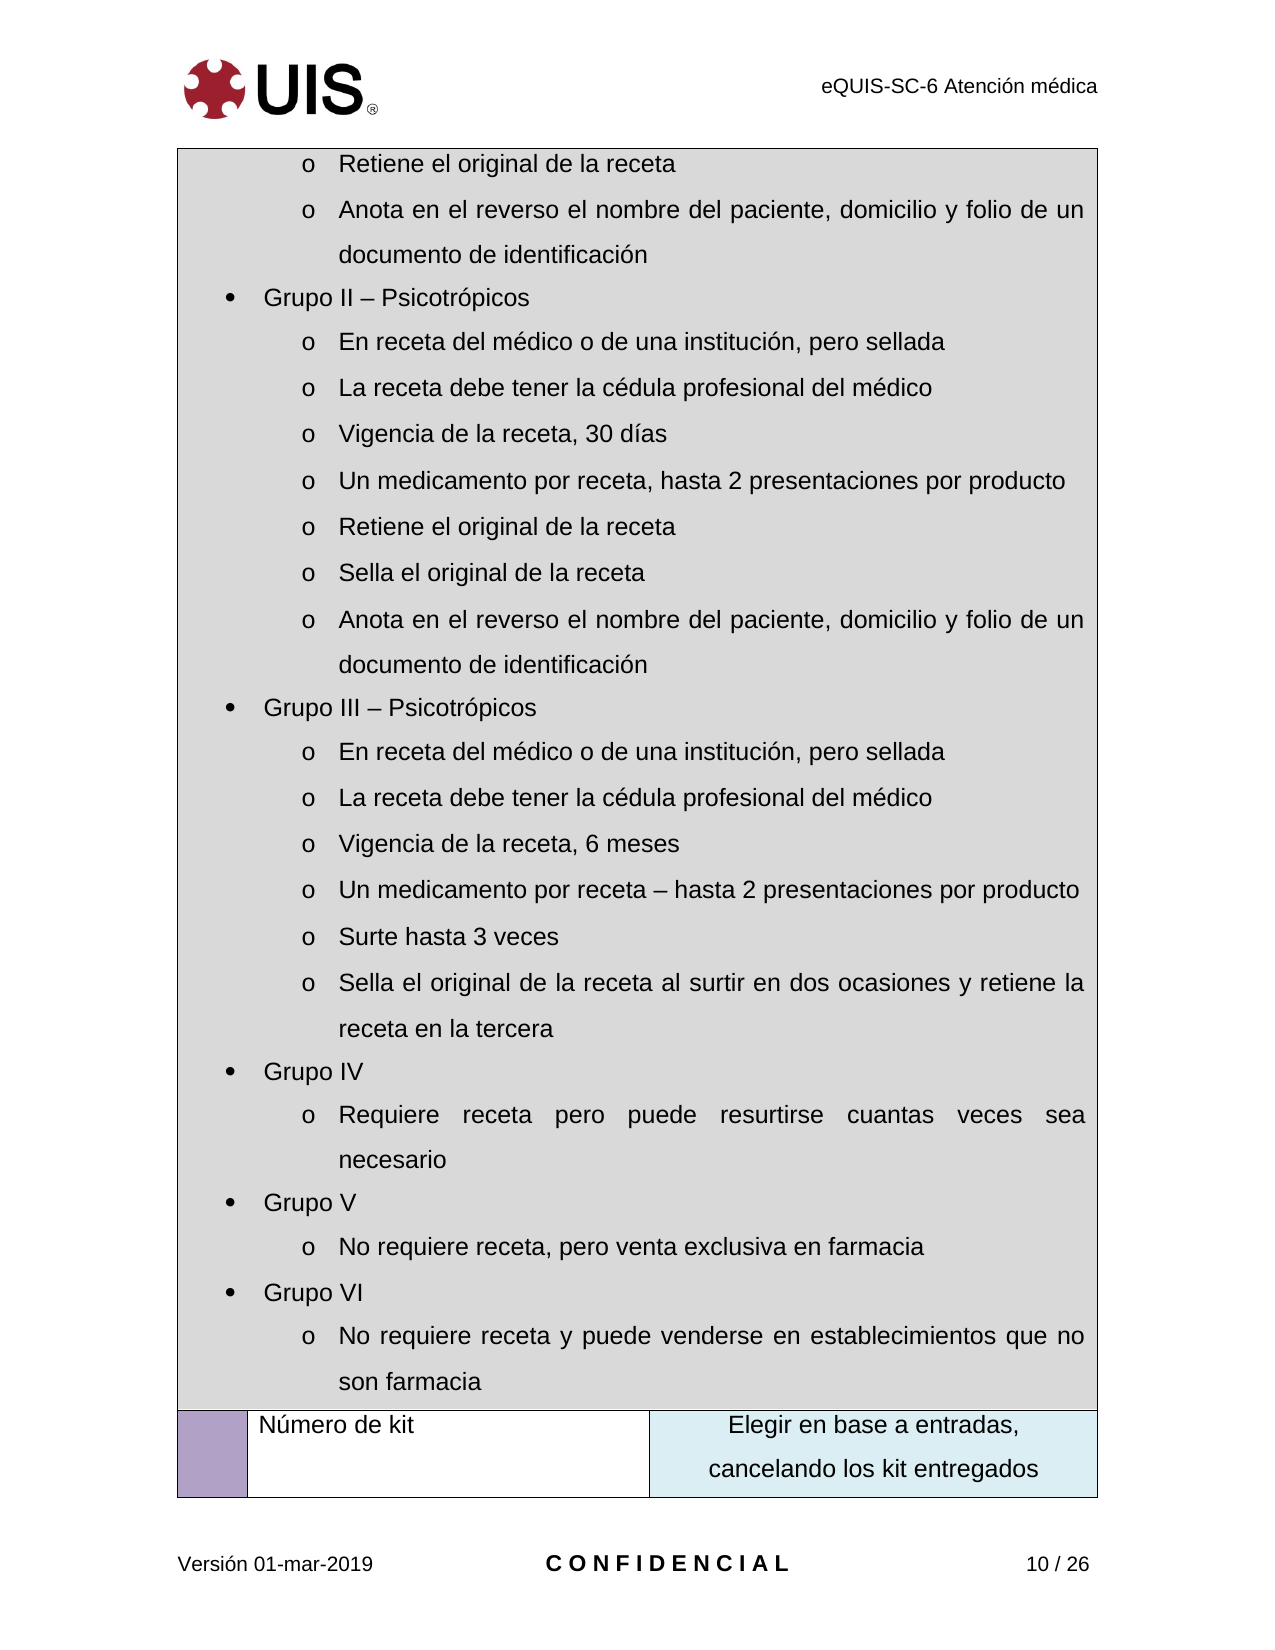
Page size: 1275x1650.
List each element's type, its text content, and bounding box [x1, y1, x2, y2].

picture [182, 57, 380, 121]
table_cell [178, 1411, 247, 1497]
table_cell Elegir en base a entradas, cancelando los kit entregados [650, 1411, 1097, 1497]
table_cell Número de kit [248, 1411, 649, 1497]
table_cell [178, 149, 1097, 1409]
